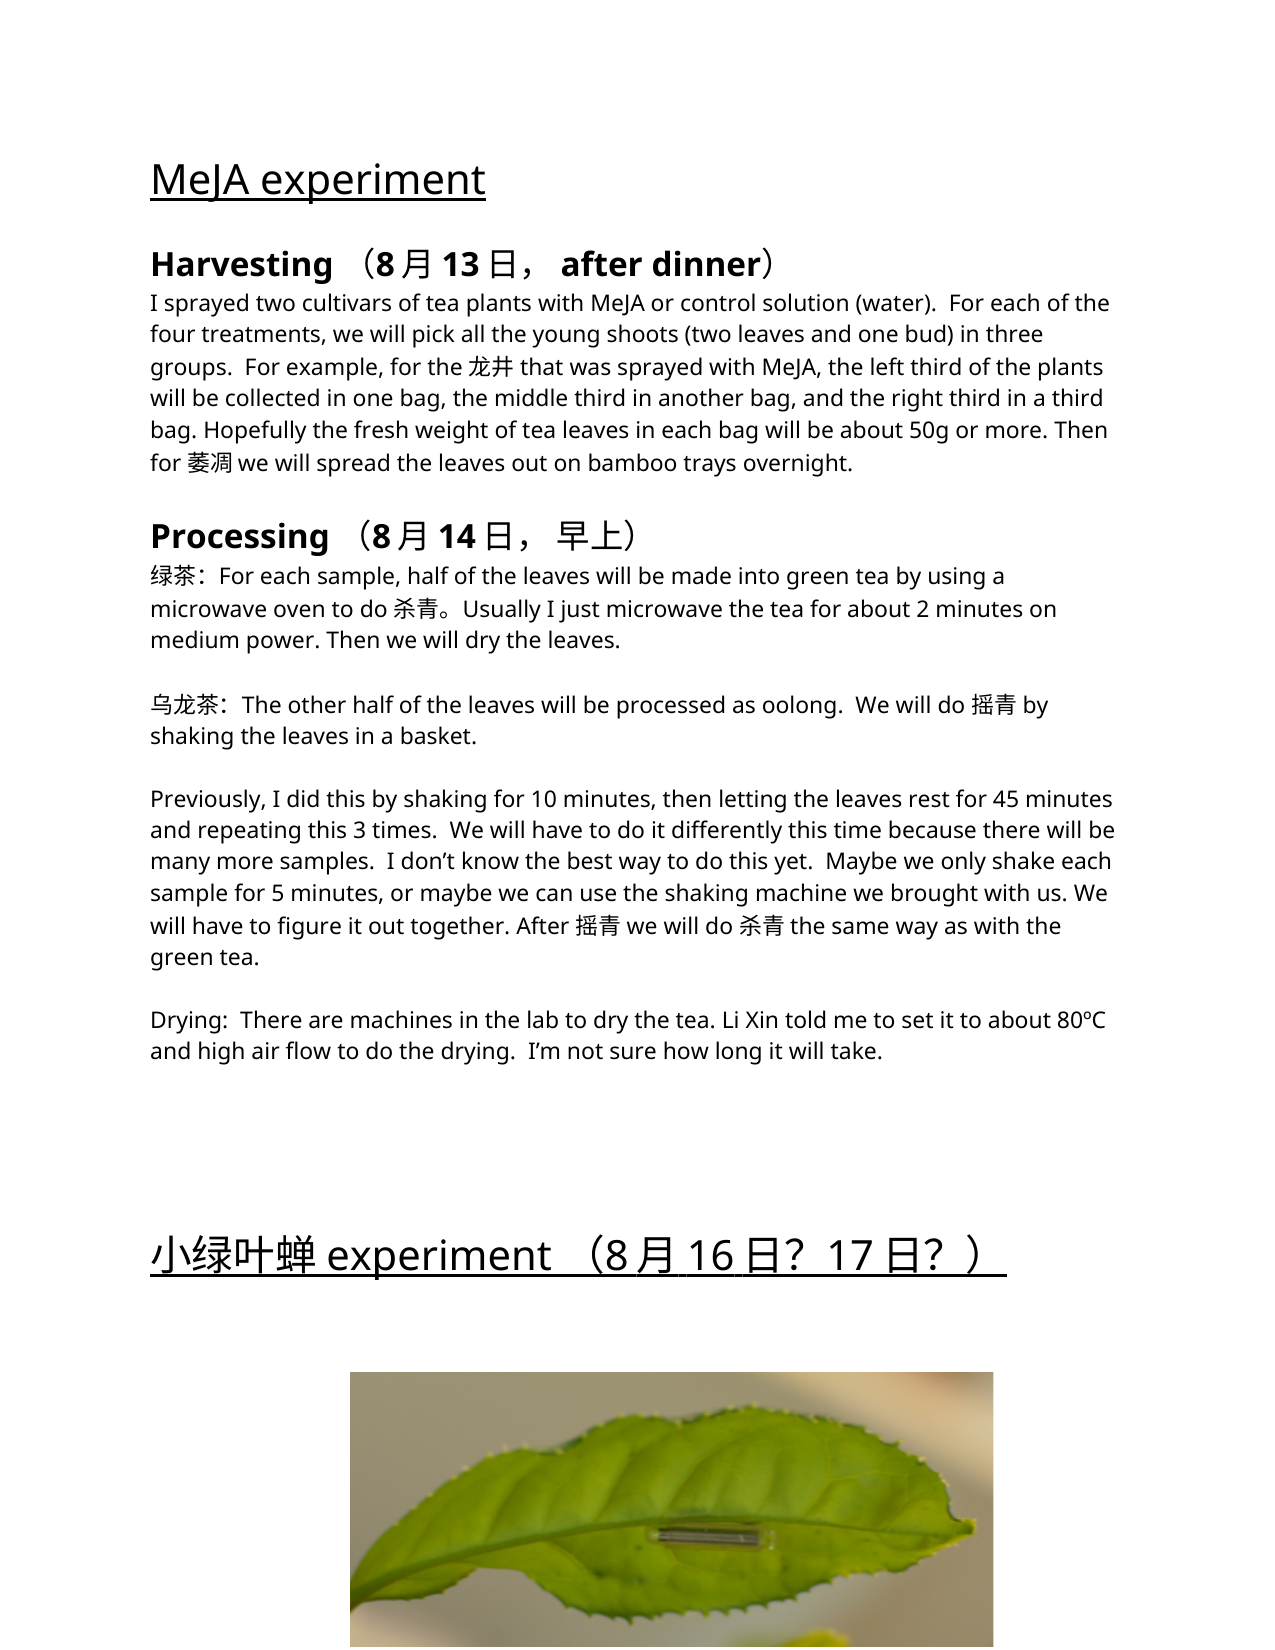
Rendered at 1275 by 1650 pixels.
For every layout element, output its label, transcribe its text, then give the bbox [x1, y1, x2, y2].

subtitle Processing （8月14日， 早上） [150, 509, 1125, 558]
text 绿茶：For each sample, half of the leaves will be made into green tea by using a microwave oven to do 杀青。Usually I just microwave the tea for about 2 minutes on medium power. Then we will dry the leaves. [150, 558, 1125, 656]
subtitle MeJA experiment [150, 150, 1125, 207]
text Previously, I did this by shaking for 10 minutes, then letting the leaves rest for 45 minutes and repeating this 3 times. We will have to do it differently this time because there will be many more samples. I don’t know the best way to do this yet. Maybe we only shake each sample for 5 minutes, or maybe we can use the shaking machine we brought with us. We will have to figure it out together. After 摇青 we will do 杀青 the same way as with the green tea. [150, 783, 1125, 972]
text I sprayed two cultivars of tea plants with MeJA or control solution (water). For each of the four treatments, we will pick all the young shoots (two leaves and one bud) in three groups. For example, for the 龙井 that was sprayed with MeJA, the left third of the plants will be collected in one bag, the middle third in another bag, and the right third in a third bag. Hopefully the fresh weight of tea leaves in each bag will be about 50g or more. Then for 萎凋we will spread the leaves out on bamboo trays overnight. [150, 286, 1125, 478]
subtitle Harvesting （8月13日， after dinner） [150, 238, 1125, 286]
text Drying: There are machines in the lab to dry the tea. Li Xin told me to set it to about 80ºC and high air flow to do the drying. I’m not sure how long it will take. [150, 1004, 1125, 1066]
picture [350, 1372, 994, 1647]
subtitle 小绿叶蝉 experiment （8月16日？17日？） [150, 1222, 1125, 1283]
text 乌龙茶：The other half of the leaves will be processed as oolong. We will do 摇青 by shaking the leaves in a basket. [150, 687, 1125, 752]
